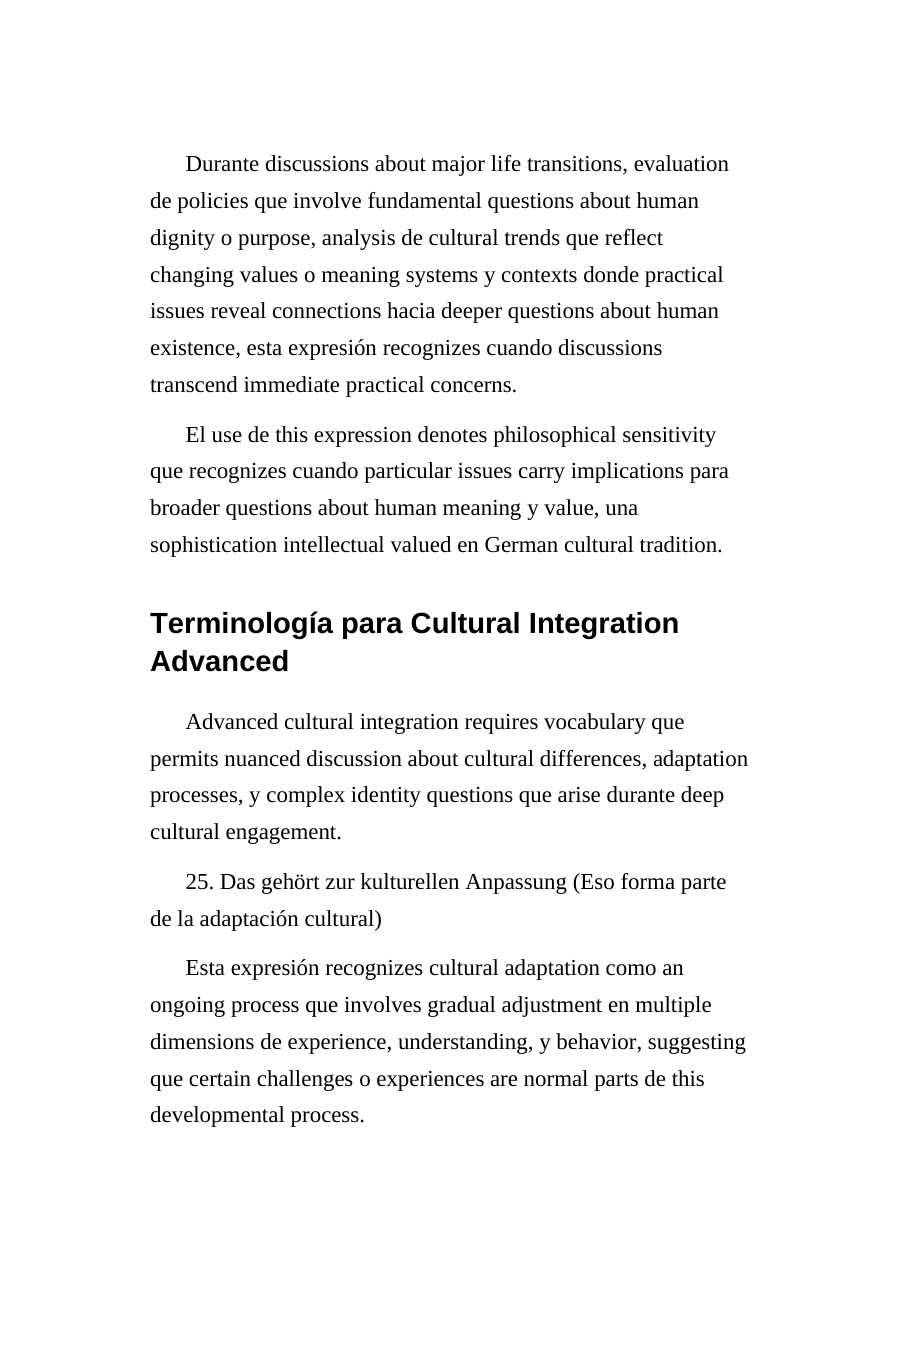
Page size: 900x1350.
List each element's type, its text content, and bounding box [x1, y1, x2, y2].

text Durante discussions about major life transitions, evaluation de policies que involve fundamental questions about human dignity o purpose, analysis de cultural trends que reflect changing values o meaning systems y contexts donde practical issues reveal connections hacia deeper questions about human existence, esta expresión recognizes cuando discussions transcend immediate practical concerns. [150, 150, 750, 398]
text 25. Das gehört zur kulturellen Anpassung (Eso forma parte de la adaptación cultural) [150, 868, 750, 931]
text El use de this expression denotes philosophical sensitivity que recognizes cuando particular issues carry implications para broader questions about human meaning y value, una sophistication intellectual valued en German cultural tradition. [150, 421, 750, 558]
text Advanced cultural integration requires vocabulary que permits nuanced discussion about cultural differences, adaptation processes, y complex identity questions que arise durante deep cultural engagement. [150, 708, 750, 845]
text Terminología para Cultural Integration Advanced [150, 606, 750, 678]
text Esta expresión recognizes cultural adaptation como an ongoing process que involves gradual adjustment en multiple dimensions de experience, understanding, y behavior, suggesting que certain challenges o experiences are normal parts de this developmental process. [150, 954, 750, 1128]
